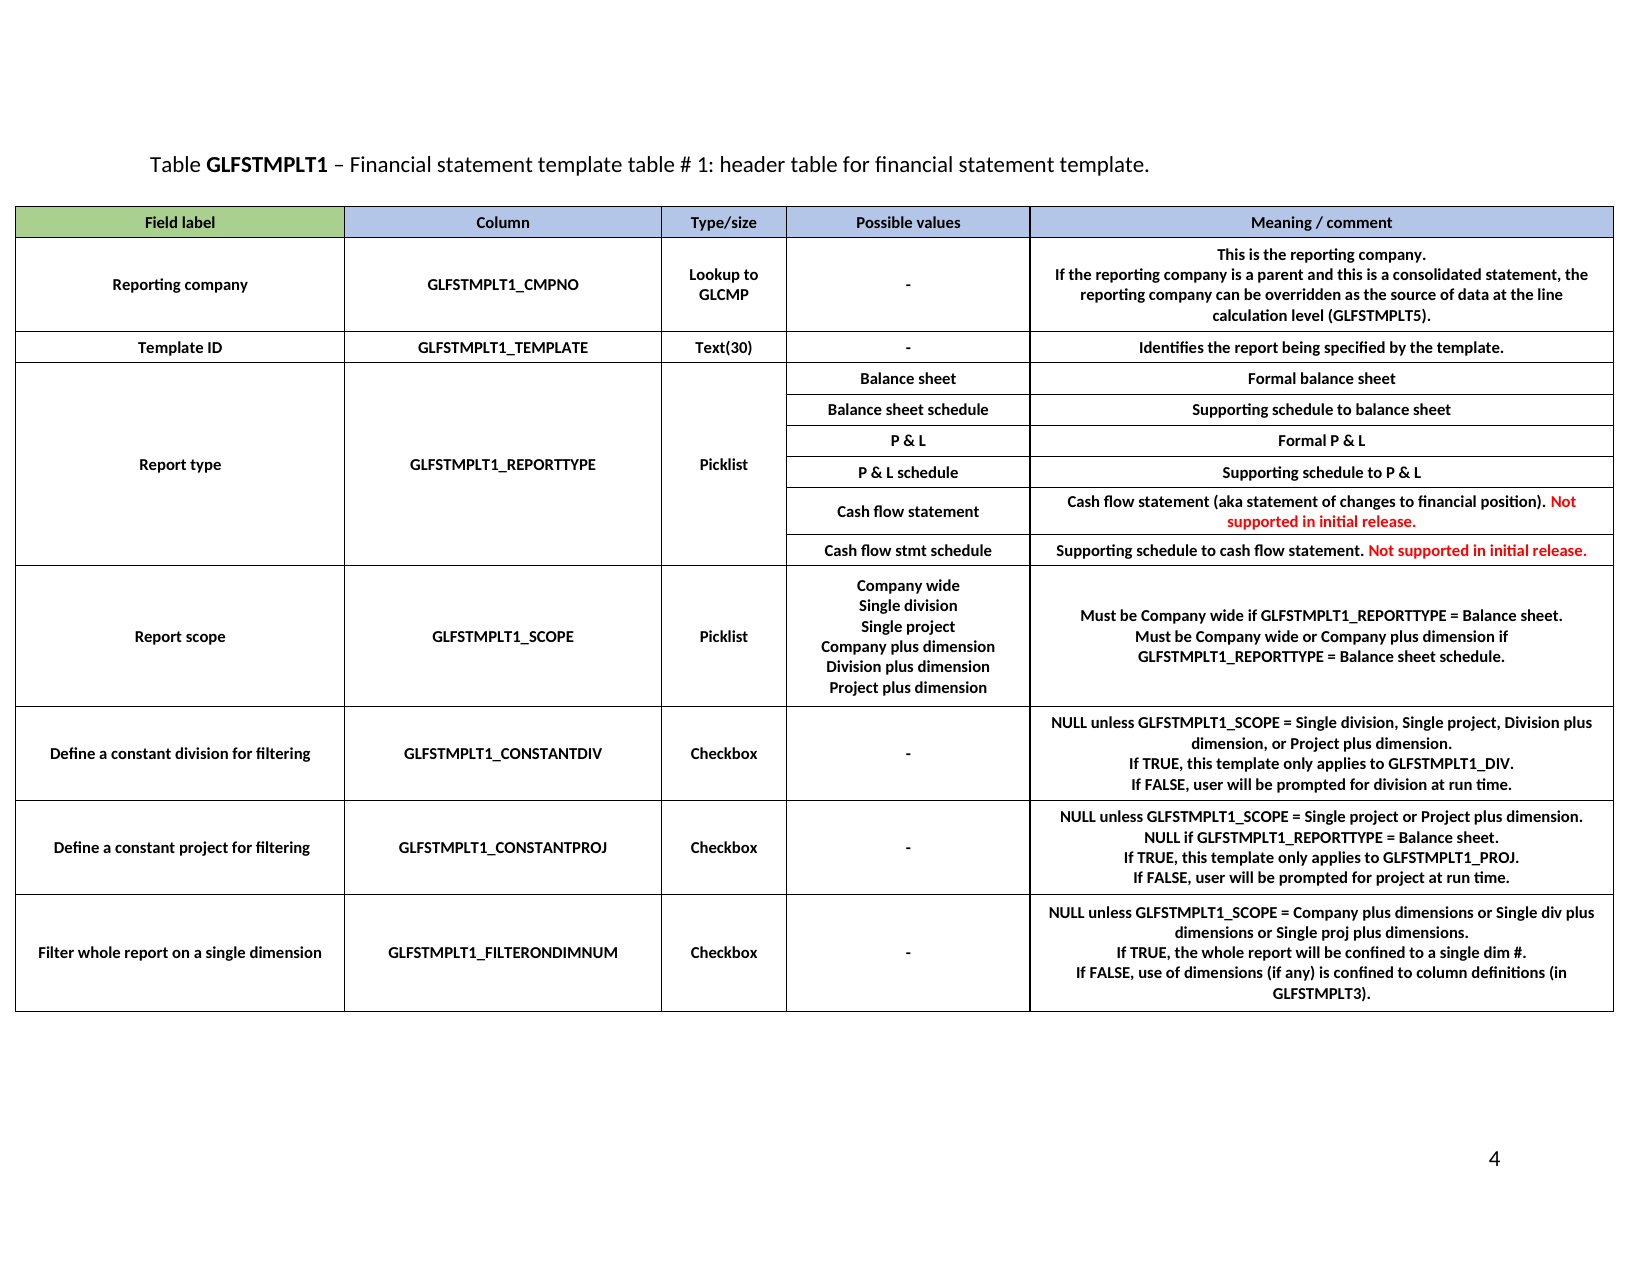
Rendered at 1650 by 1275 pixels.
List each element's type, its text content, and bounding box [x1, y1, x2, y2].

table_cell Identifies the report being specified by the template. [1031, 332, 1613, 362]
table_cell GLFSTMPLT1_CMPNO [345, 238, 661, 331]
table_cell GLFSTMPLT1_REPORTTYPE [345, 363, 661, 565]
table_header Type/size [662, 207, 786, 237]
table_cell - [787, 332, 1029, 362]
table_cell Company wide Single division Single project Company plus dimension Division plus dimension Project plus dimension [787, 566, 1029, 706]
table_cell Checkbox [662, 707, 786, 800]
table_cell Formal P & L [1031, 426, 1613, 456]
table_cell GLFSTMPLT1_CONSTANTPROJ [345, 801, 661, 893]
table_cell - [787, 801, 1029, 893]
table_cell NULL unless GLFSTMPLT1_SCOPE = Single project or Project plus dimension. NULL if GLFSTMPLT1_REPORTTYPE = Balance sheet. If TRUE, this template only applies to GLFSTMPLT1_PROJ. If FALSE, user will be prompted for project at run time. [1031, 801, 1613, 893]
table_cell - [787, 707, 1029, 800]
table_cell GLFSTMPLT1_FILTERONDIMNUM [345, 895, 661, 1011]
table_cell P & L [787, 426, 1029, 456]
table_cell Formal balance sheet [1031, 363, 1613, 393]
table_cell Filter whole report on a single dimension [16, 895, 344, 1011]
table_cell This is the reporting company. If the reporting company is a parent and this is a consolidated statement, the reporting company can be overridden as the source of data at the line calculation level (GLFSTMPLT5). [1031, 238, 1613, 331]
table_cell Define a constant project for filtering [16, 801, 344, 893]
table_cell - [787, 895, 1029, 1011]
table_cell Report scope [16, 566, 344, 706]
table_cell Lookup to GLCMP [662, 238, 786, 331]
table_header Field label [16, 207, 344, 237]
table_cell Supporting schedule to P & L [1031, 457, 1613, 487]
table_cell P & L schedule [787, 457, 1029, 487]
table_cell Reporting company [16, 238, 344, 331]
table_cell GLFSTMPLT1_TEMPLATE [345, 332, 661, 362]
table_cell Define a constant division for filtering [16, 707, 344, 800]
table_cell Supporting schedule to cash flow statement. Not supported in initial release. [1031, 535, 1613, 565]
table_cell Checkbox [662, 801, 786, 893]
table_cell GLFSTMPLT1_CONSTANTDIV [345, 707, 661, 800]
table_cell GLFSTMPLT1_SCOPE [345, 566, 661, 706]
table_cell Cash flow stmt schedule [787, 535, 1029, 565]
table_cell - [787, 238, 1029, 331]
text Table GLFSTMPLT1 – Financial statement template table # 1: header table for financial statement template. [150, 150, 1500, 178]
table_cell Report type [16, 363, 344, 565]
table_cell Template ID [16, 332, 344, 362]
table_header Column [345, 207, 661, 237]
table_cell Picklist [662, 566, 786, 706]
table_cell NULL unless GLFSTMPLT1_SCOPE = Single division, Single project, Division plus dimension, or Project plus dimension. If TRUE, this template only applies to GLFSTMPLT1_DIV. If FALSE, user will be prompted for division at run time. [1031, 707, 1613, 800]
table_cell Supporting schedule to balance sheet [1031, 395, 1613, 425]
table_cell Balance sheet schedule [787, 395, 1029, 425]
table_cell Cash flow statement [787, 488, 1029, 534]
table_cell Must be Company wide if GLFSTMPLT1_REPORTTYPE = Balance sheet. Must be Company wide or Company plus dimension if GLFSTMPLT1_REPORTTYPE = Balance sheet schedule. [1031, 566, 1613, 706]
table_cell Cash flow statement (aka statement of changes to financial position). Not supported in initial release. [1031, 488, 1613, 534]
table_header Meaning / comment [1031, 207, 1613, 237]
table_cell NULL unless GLFSTMPLT1_SCOPE = Company plus dimensions or Single div plus dimensions or Single proj plus dimensions. If TRUE, the whole report will be confined to a single dim #. If FALSE, use of dimensions (if any) is confined to column definitions (in GLFSTMPLT3). [1031, 895, 1613, 1011]
table_cell Balance sheet [787, 363, 1029, 393]
table_cell Checkbox [662, 895, 786, 1011]
table_cell Text(30) [662, 332, 786, 362]
table_cell Picklist [662, 363, 786, 565]
table_header Possible values [787, 207, 1029, 237]
